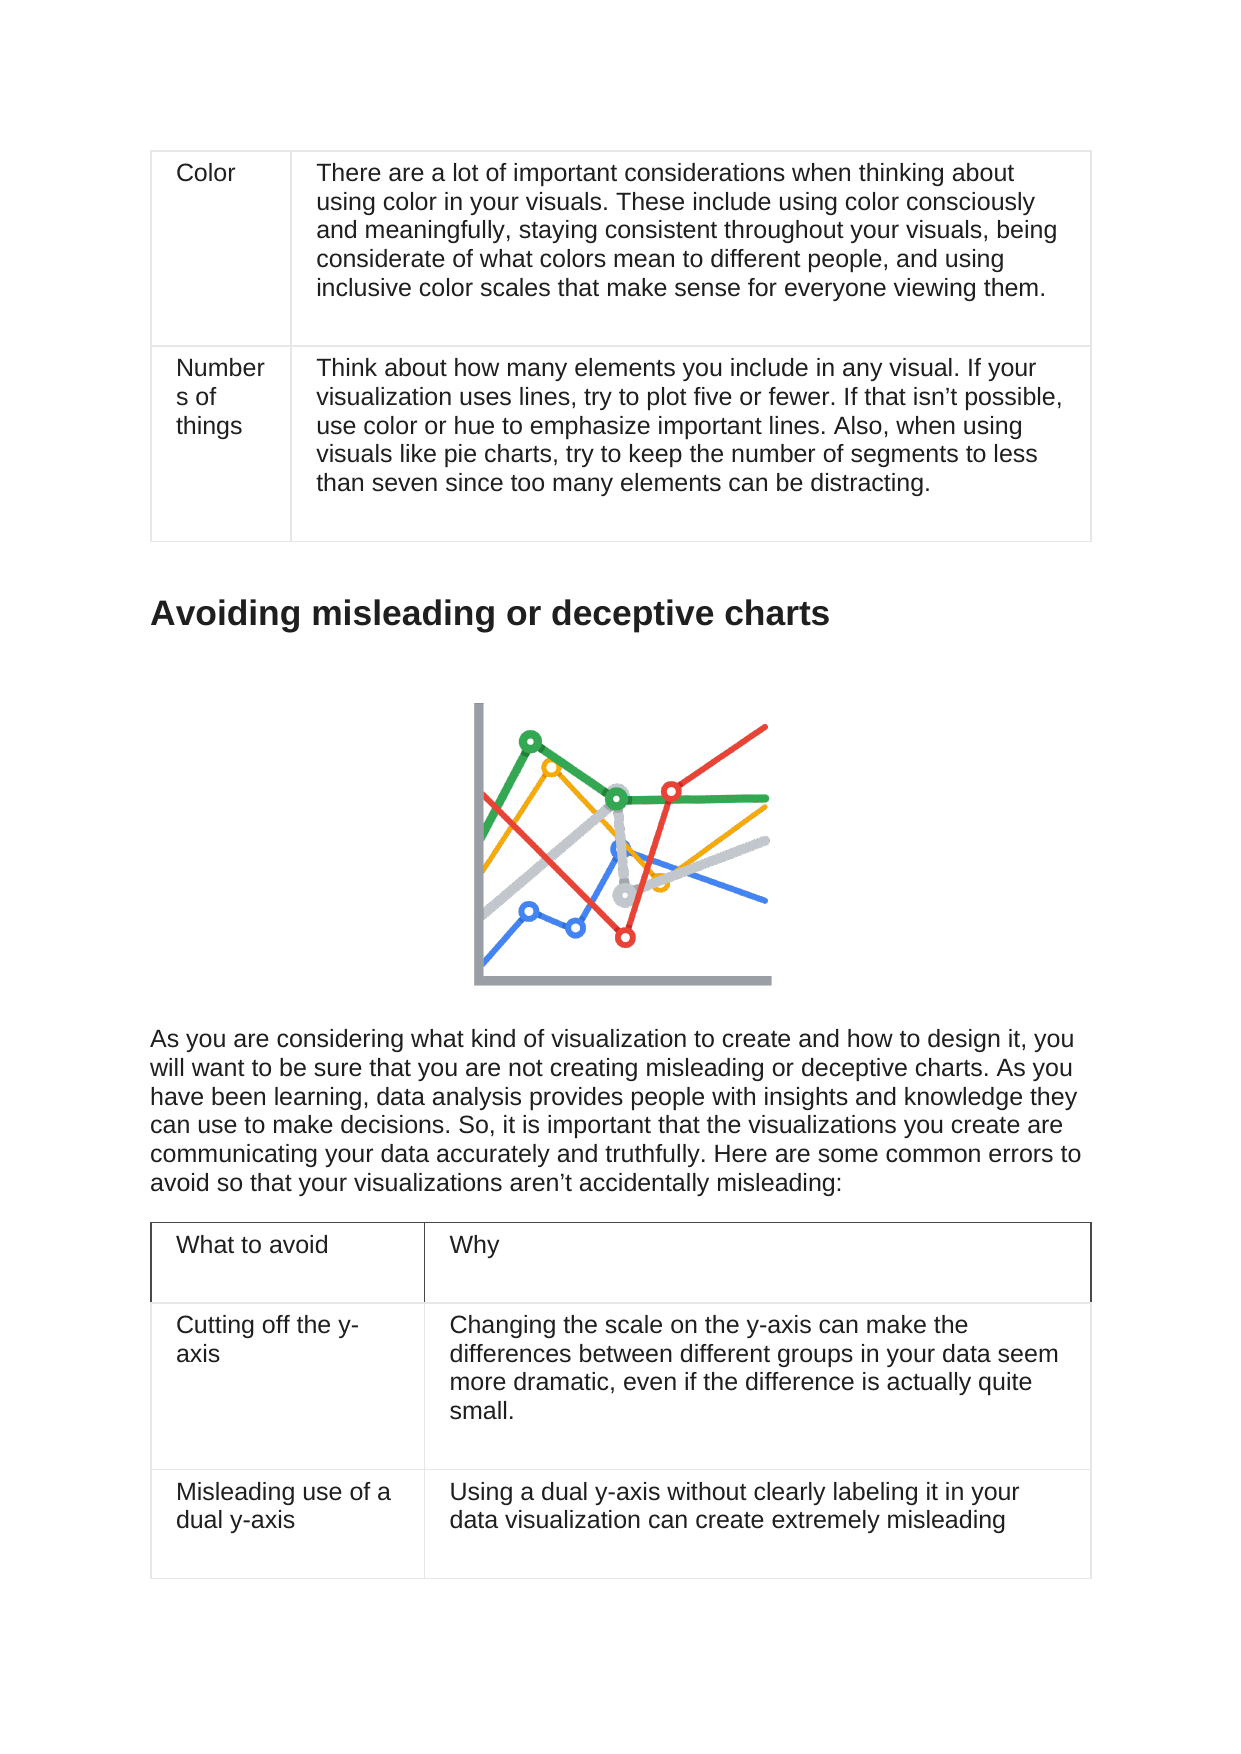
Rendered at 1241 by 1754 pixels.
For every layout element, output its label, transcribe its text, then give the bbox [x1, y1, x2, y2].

table_header Why [425, 1223, 1090, 1302]
table_cell Numbers of things [152, 347, 290, 541]
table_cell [425, 1470, 1090, 1578]
table_header What to avoid [152, 1223, 424, 1302]
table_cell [152, 1470, 424, 1578]
table_cell Changing the scale on the y-axis can make the differences between different groups in your data seem more dramatic, even if the difference is actually quite small. [425, 1304, 1090, 1469]
picture [150, 657, 1091, 1021]
table_cell There are a lot of important considerations when thinking about using color in your visuals. These include using color consciously and meaningfully, staying consistent throughout your visuals, being considerate of what colors mean to different people, and using inclusive color scales that make sense for everyone viewing them. [292, 152, 1090, 345]
table_cell Think about how many elements you include in any visual. If your visualization uses lines, try to plot five or fewer. If that isn’t possible, use color or hue to emphasize important lines. Also, when using visuals like pie charts, try to keep the number of segments to less than seven since too many elements can be distracting. [292, 347, 1090, 541]
table_cell Cutting off the y-axis [152, 1304, 424, 1469]
text As you are considering what kind of visualization to create and how to design it, you will want to be sure that you are not creating misleading or deceptive charts. As you have been learning, data analysis provides people with insights and knowledge they can use to make decisions. So, it is important that the visualizations you create are communicating your data accurately and truthfully. Here are some common errors to avoid so that your visualizations aren’t accidentally misleading: [150, 1024, 1090, 1197]
table_cell Color [152, 152, 290, 345]
subtitle Avoiding misleading or deceptive charts [150, 592, 1090, 633]
